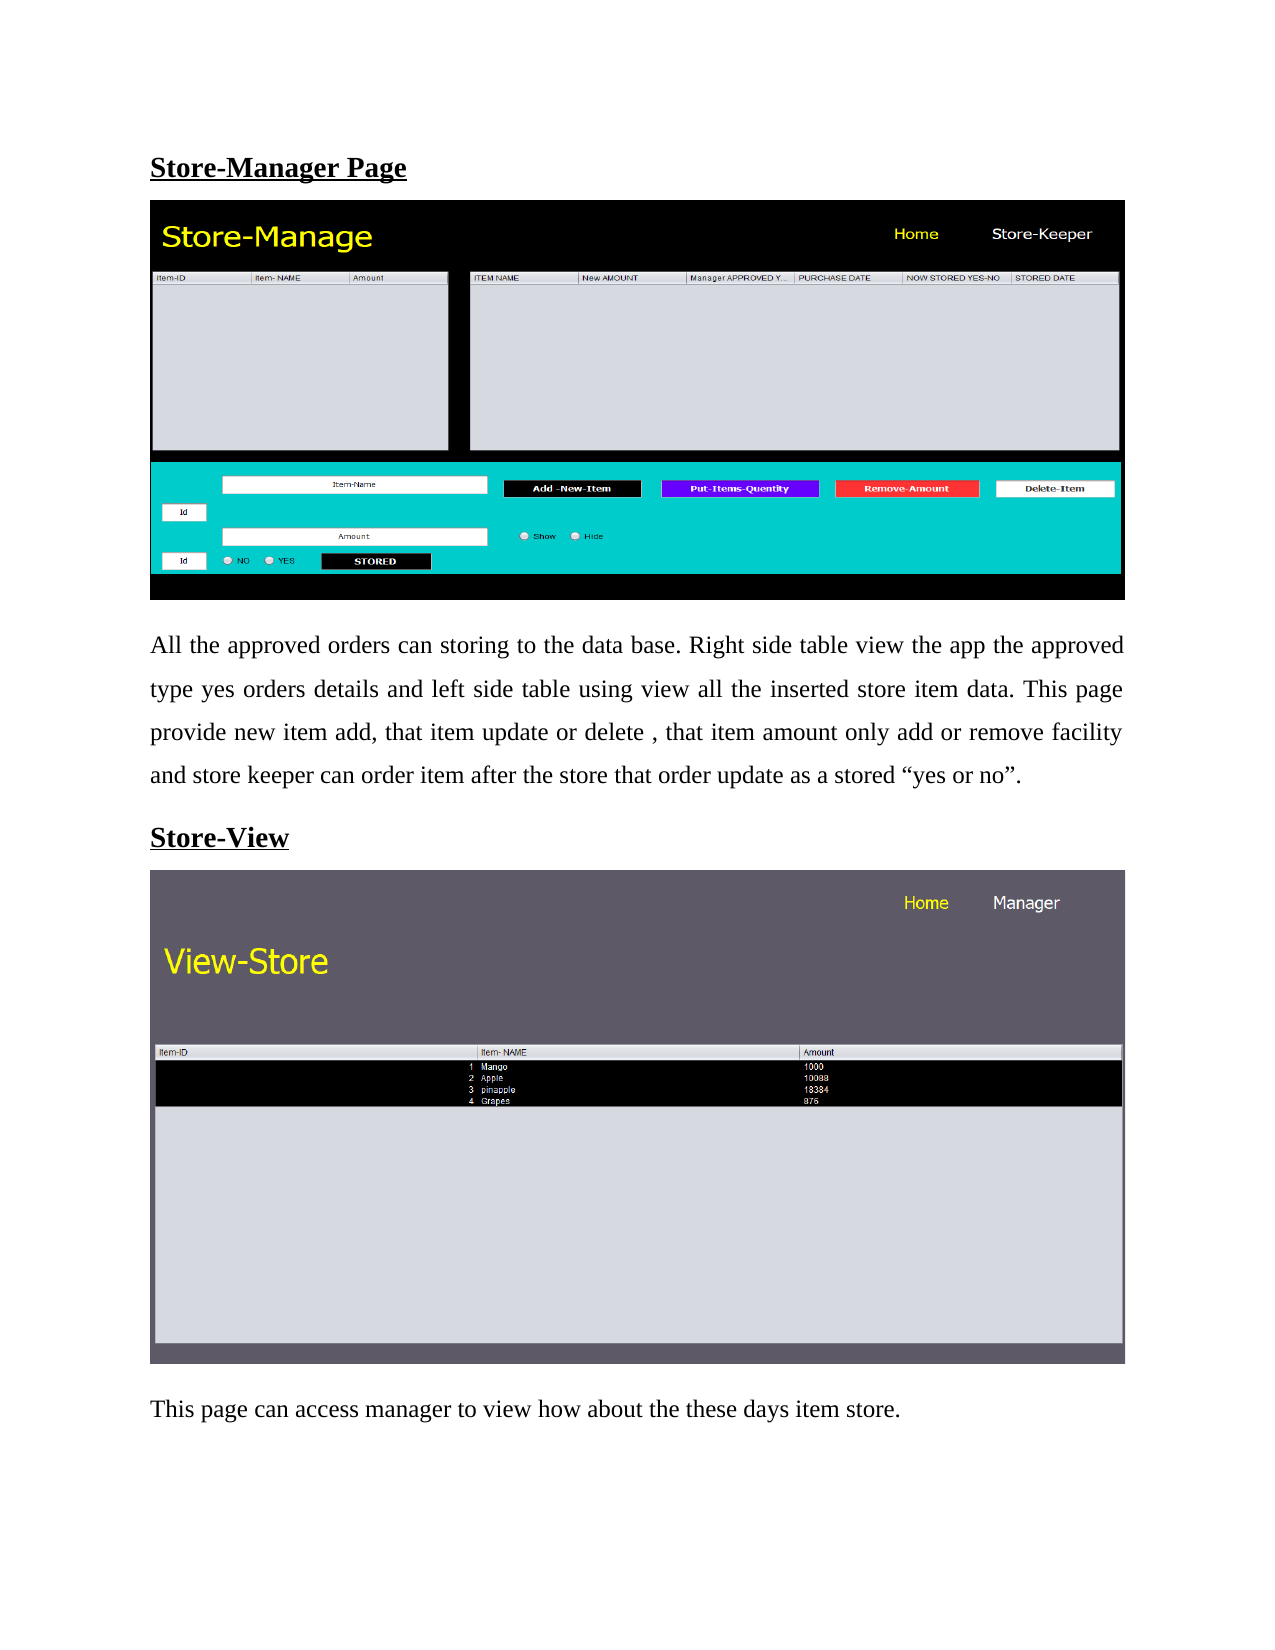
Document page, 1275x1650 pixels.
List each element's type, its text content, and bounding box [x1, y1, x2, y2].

text This page can access manager to view how about the these days item store. [150, 1394, 1125, 1423]
picture [150, 870, 1125, 1364]
subtitle Store-View [150, 820, 1125, 853]
subtitle Store-Manager Page [150, 150, 1125, 183]
text All the approved orders can storing to the data base. Right side table view the app the approved type yes orders details and left side table using view all the inserted store item data. This page provide new item add, that item update or delete , that item amount only add or remove facility and store keeper can order item after the store that order update as a stored “yes or no”. [150, 631, 1125, 789]
picture [150, 200, 1125, 600]
